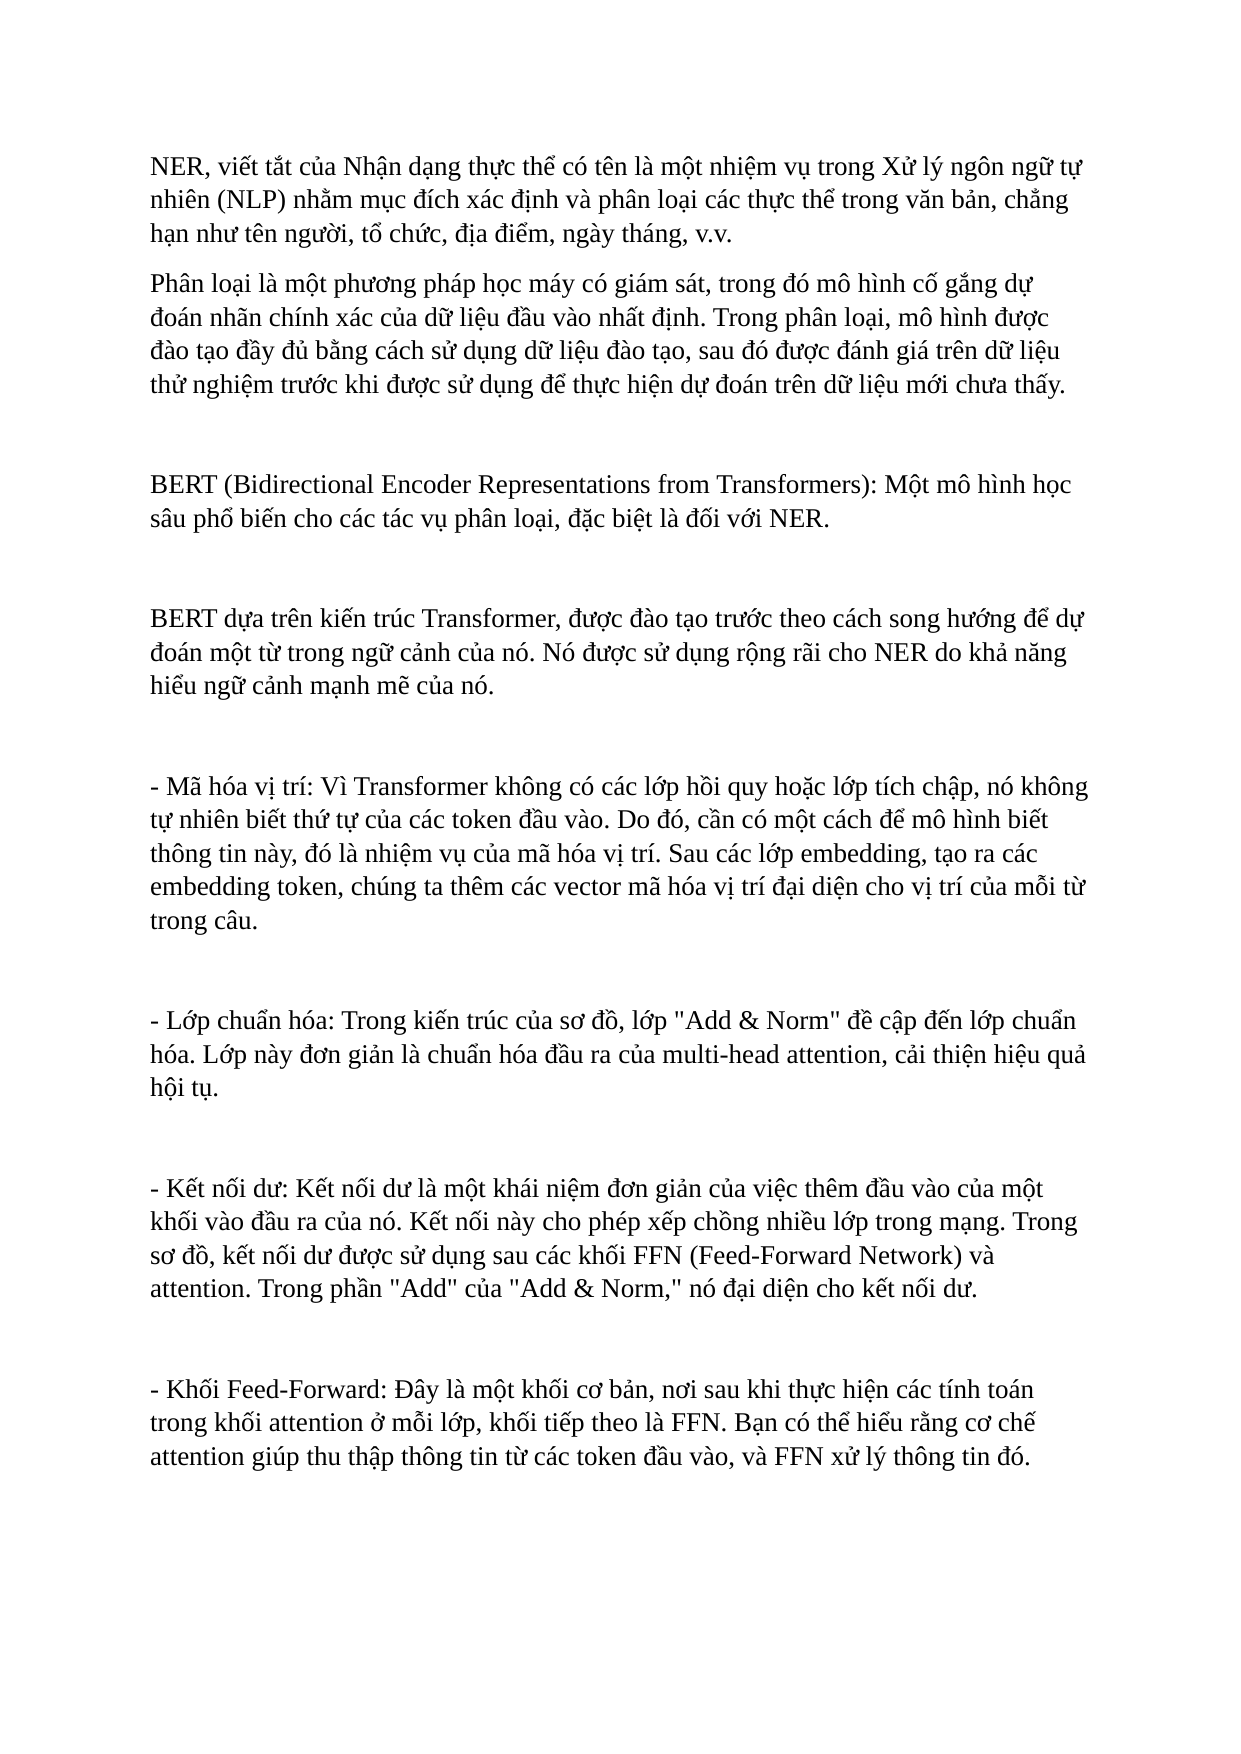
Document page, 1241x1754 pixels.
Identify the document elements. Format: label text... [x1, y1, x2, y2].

text BERT dựa trên kiến ​​trúc Transformer, được đào tạo trước theo cách song hướng để dự đoán một từ trong ngữ cảnh của nó. Nó được sử dụng rộng rãi cho NER do khả năng hiểu ngữ cảnh mạnh mẽ của nó. [150, 602, 1090, 701]
text - Mã hóa vị trí: Vì Transformer không có các lớp hồi quy hoặc lớp tích chập, nó không tự nhiên biết thứ tự của các token đầu vào. Do đó, cần có một cách để mô hình biết thông tin này, đó là nhiệm vụ của mã hóa vị trí. Sau các lớp embedding, tạo ra các embedding token, chúng ta thêm các vector mã hóa vị trí đại diện cho vị trí của mỗi từ trong câu. [150, 770, 1090, 935]
text - Khối Feed-Forward: Đây là một khối cơ bản, nơi sau khi thực hiện các tính toán trong khối attention ở mỗi lớp, khối tiếp theo là FFN. Bạn có thể hiểu rằng cơ chế attention giúp thu thập thông tin từ các token đầu vào, và FFN xử lý thông tin đó. [150, 1373, 1090, 1471]
text BERT (Bidirectional Encoder Representations from Transformers): Một mô hình học sâu phổ biến cho các tác vụ phân loại, đặc biệt là đối với NER. [150, 468, 1090, 533]
text - Kết nối dư: Kết nối dư là một khái niệm đơn giản của việc thêm đầu vào của một khối vào đầu ra của nó. Kết nối này cho phép xếp chồng nhiều lớp trong mạng. Trong sơ đồ, kết nối dư được sử dụng sau các khối FFN (Feed-Forward Network) và attention. Trong phần "Add" của "Add & Norm," nó đại diện cho kết nối dư. [150, 1172, 1090, 1304]
text Phân loại là một phương pháp học máy có giám sát, trong đó mô hình cố gắng dự đoán nhãn chính xác của dữ liệu đầu vào nhất định. Trong phân loại, mô hình được đào tạo đầy đủ bằng cách sử dụng dữ liệu đào tạo, sau đó được đánh giá trên dữ liệu thử nghiệm trước khi được sử dụng để thực hiện dự đoán trên dữ liệu mới chưa thấy. [150, 267, 1090, 399]
text NER, viết tắt của Nhận dạng thực thể có tên là một nhiệm vụ trong Xử lý ngôn ngữ tự nhiên (NLP) nhằm mục đích xác định và phân loại các thực thể trong văn bản, chẳng hạn như tên người, tổ chức, địa điểm, ngày tháng, v.v. [150, 150, 1090, 248]
text - Lớp chuẩn hóa: Trong kiến trúc của sơ đồ, lớp "Add & Norm" đề cập đến lớp chuẩn hóa. Lớp này đơn giản là chuẩn hóa đầu ra của multi-head attention, cải thiện hiệu quả hội tụ. [150, 1004, 1090, 1103]
